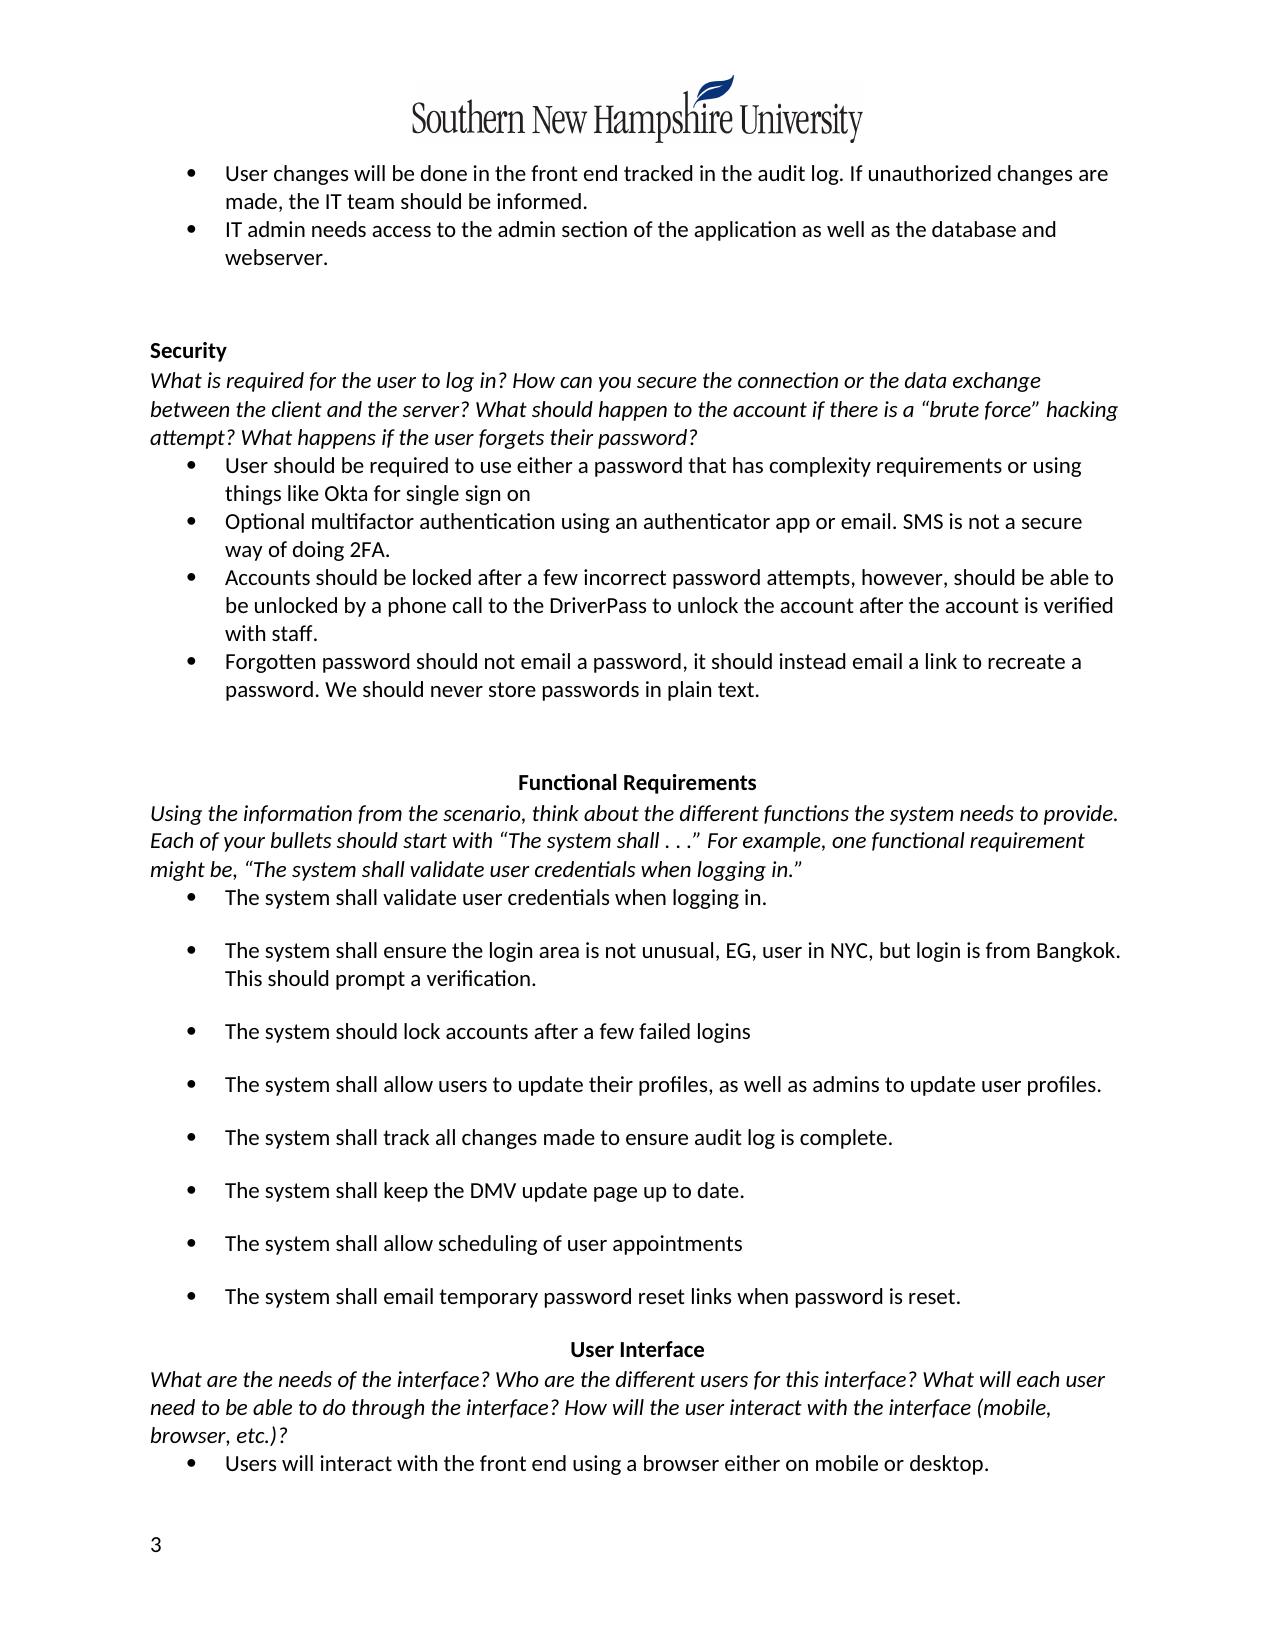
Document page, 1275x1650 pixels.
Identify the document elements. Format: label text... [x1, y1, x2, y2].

text What is required for the user to log in? How can you secure the connection or the data exchange between the client and the server? What should happen to the account if there is a “brute force” hacking attempt? What happens if the user forgets their password? [150, 367, 1125, 451]
list IT admin needs access to the admin section of the application as well as the database and webserver. [187, 215, 1125, 271]
list The system shall validate user credentials when logging in. [187, 883, 1125, 911]
subtitle Functional Requirements [150, 768, 1125, 796]
text What are the needs of the interface? Who are the different users for this interface? What will each user need to be able to do through the interface? How will the user interact with the interface (mobile, browser, etc.)? [150, 1365, 1125, 1449]
list Accounts should be locked after a few incorrect password attempts, however, should be able to be unlocked by a phone call to the DriverPass to unlock the account after the account is verified with staff. [187, 563, 1125, 647]
list The system shall track all changes made to ensure audit log is complete. [187, 1123, 1125, 1151]
list The system should lock accounts after a few failed logins [187, 1017, 1125, 1045]
list The system shall keep the DMV update page up to date. [187, 1176, 1125, 1204]
subtitle Security [150, 336, 1125, 364]
list Forgotten password should not email a password, it should instead email a link to recreate a password. We should never store passwords in plain text. [187, 647, 1125, 703]
list The system shall ensure the login area is not unusual, EG, user in NYC, but login is from Bangkok. This should prompt a verification. [187, 936, 1125, 992]
list The system shall allow scheduling of user appointments [187, 1229, 1125, 1257]
list The system shall email temporary password reset links when password is reset. [187, 1282, 1125, 1310]
list The system shall allow users to update their profiles, as well as admins to update user profiles. [187, 1070, 1125, 1098]
list Users will interact with the front end using a browser either on mobile or desktop. [187, 1449, 1125, 1477]
picture [412, 75, 863, 143]
list Optional multifactor authentication using an authenticator app or email. SMS is not a secure way of doing 2FA. [187, 507, 1125, 563]
text Using the information from the scenario, think about the different functions the system needs to provide. Each of your bullets should start with “The system shall . . .” For example, one functional requirement might be, “The system shall validate user credentials when logging in.” [150, 799, 1125, 883]
list User changes will be done in the front end tracked in the audit log. If unauthorized changes are made, the IT team should be informed. [187, 159, 1125, 215]
subtitle User Interface [150, 1335, 1125, 1363]
list User should be required to use either a password that has complexity requirements or using things like Okta for single sign on [187, 451, 1125, 507]
